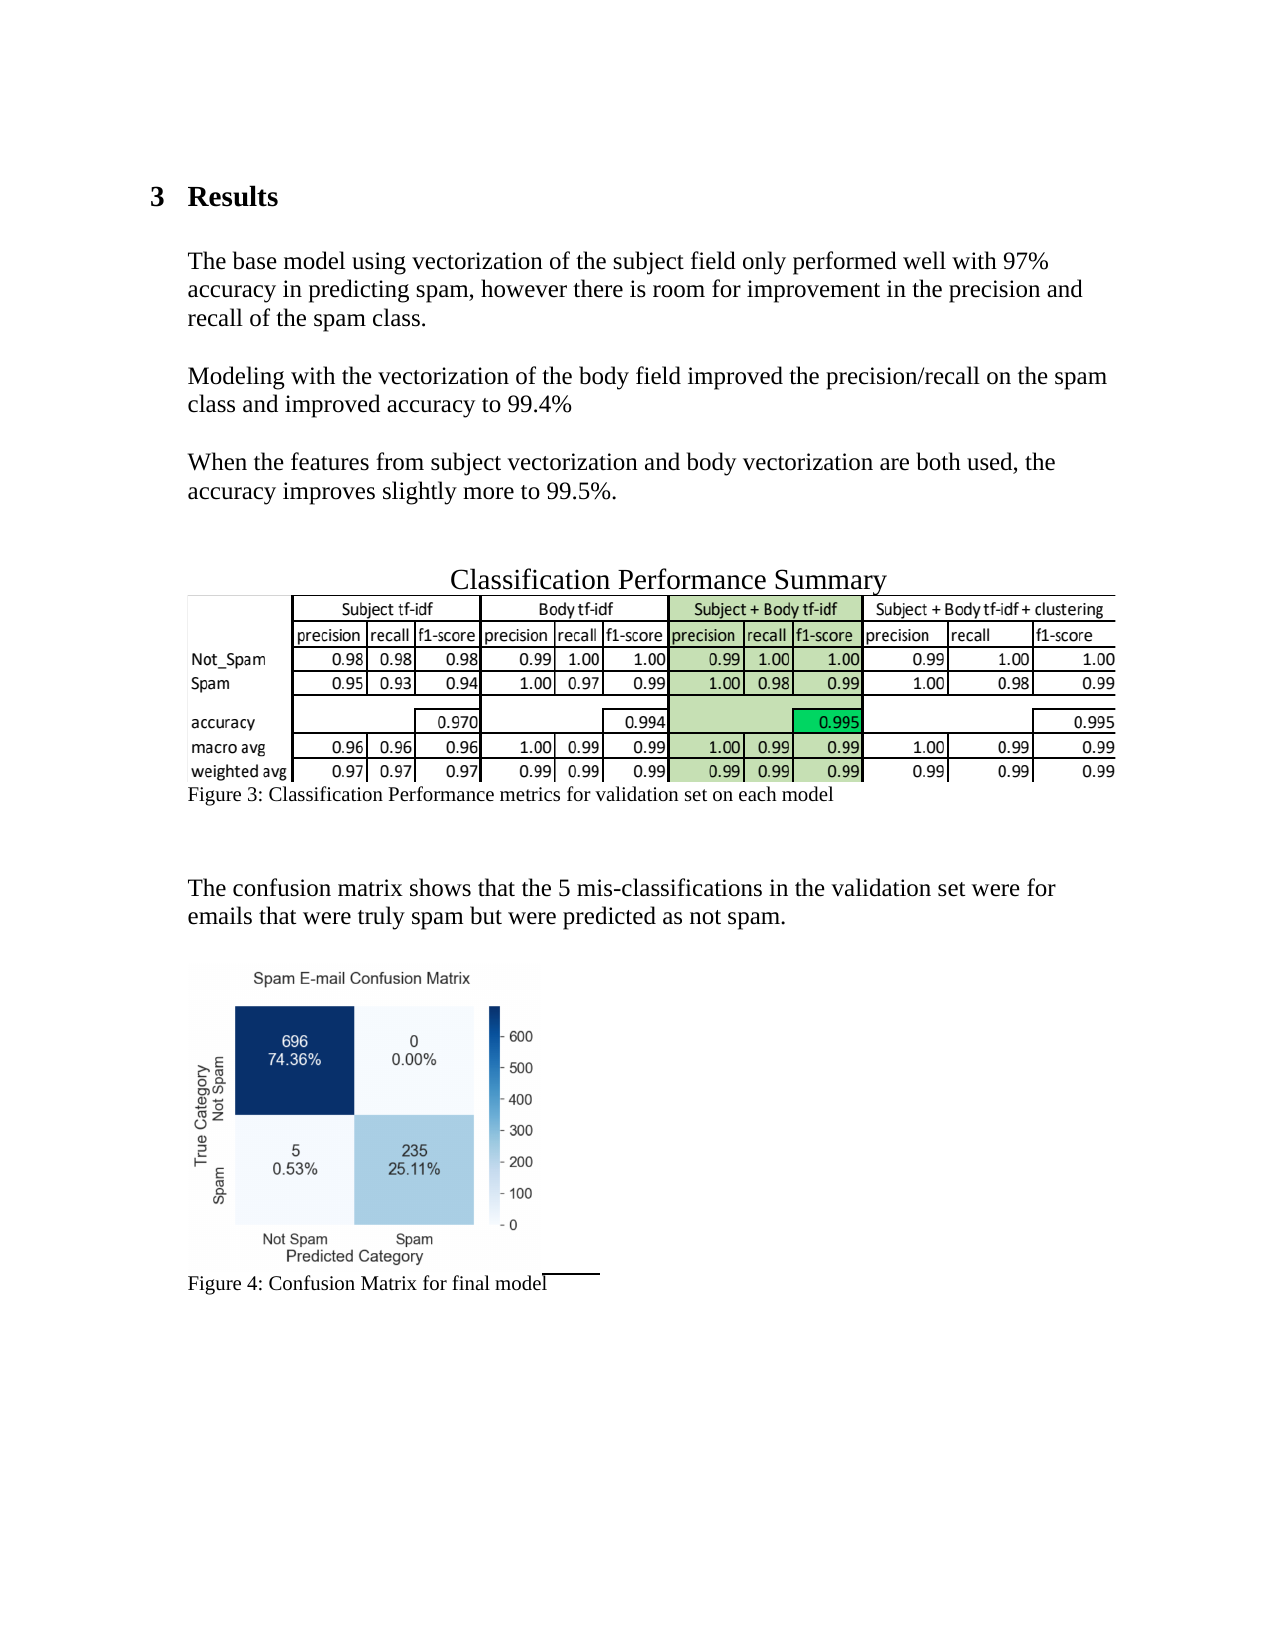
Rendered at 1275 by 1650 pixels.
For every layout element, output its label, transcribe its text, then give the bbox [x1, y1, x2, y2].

text Classification Performance Summary [187, 562, 1125, 596]
text The confusion matrix shows that the 5 mis-classifications in the validation set were for emails that were truly spam but were predicted as not spam. [187, 873, 1125, 930]
text The base model using vectorization of the subject field only performed well with 97% accuracy in predicting spam, however there is room for improvement in the precision and recall of the spam class. [187, 246, 1125, 332]
text When the features from subject vectorization and body vectorization are both used, the accuracy improves slightly more to 99.5%. [187, 447, 1125, 504]
list Results [150, 179, 1125, 212]
picture [187, 963, 542, 1272]
text Figure 3: Classification Performance metrics for validation set on each model [187, 782, 1125, 806]
text Modeling with the vectorization of the body field improved the precision/recall on the spam class and improved accuracy to 99.4% [187, 361, 1125, 418]
text Figure 4: Confusion Matrix for final model [187, 1271, 1125, 1295]
